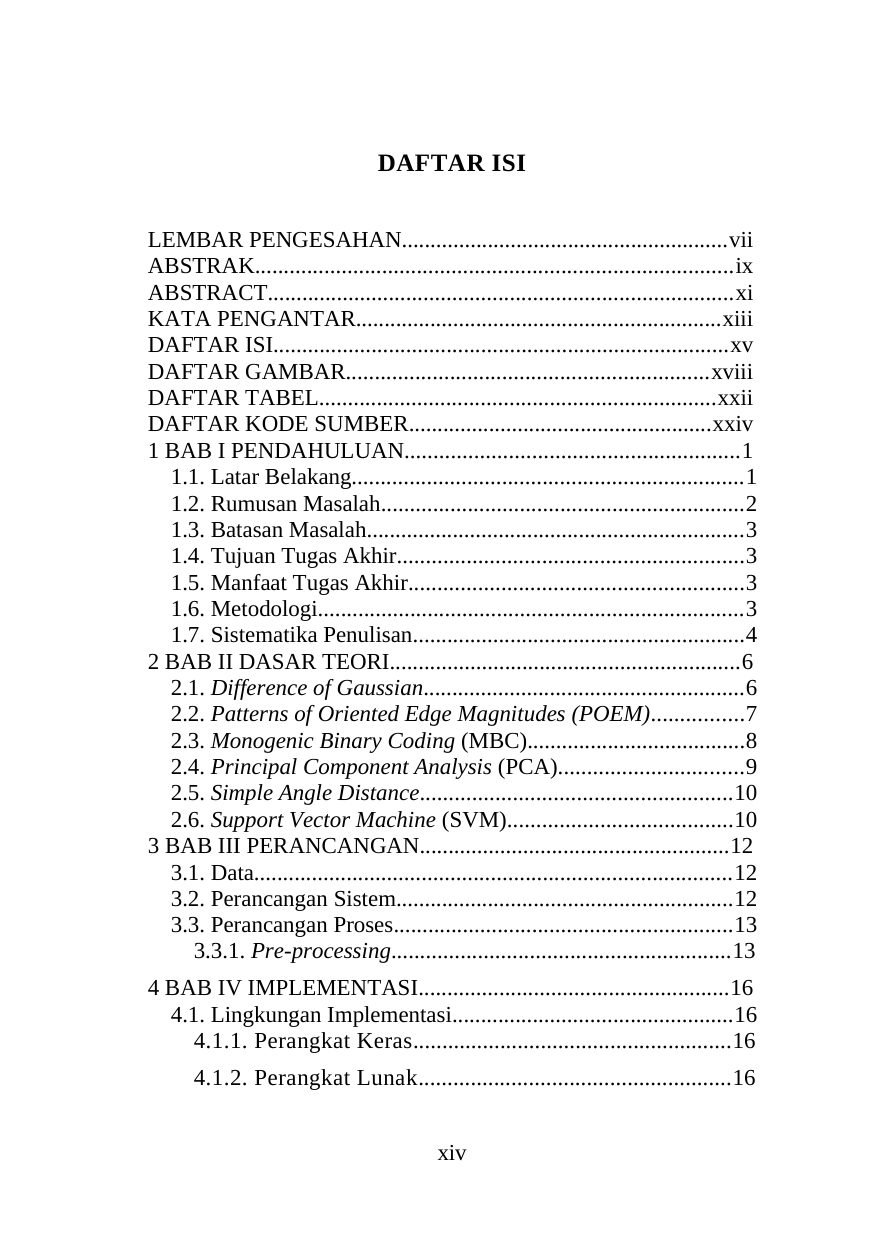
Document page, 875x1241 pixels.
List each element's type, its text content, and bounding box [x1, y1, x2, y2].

subtitle DAFTAR ISI [148, 148, 756, 176]
